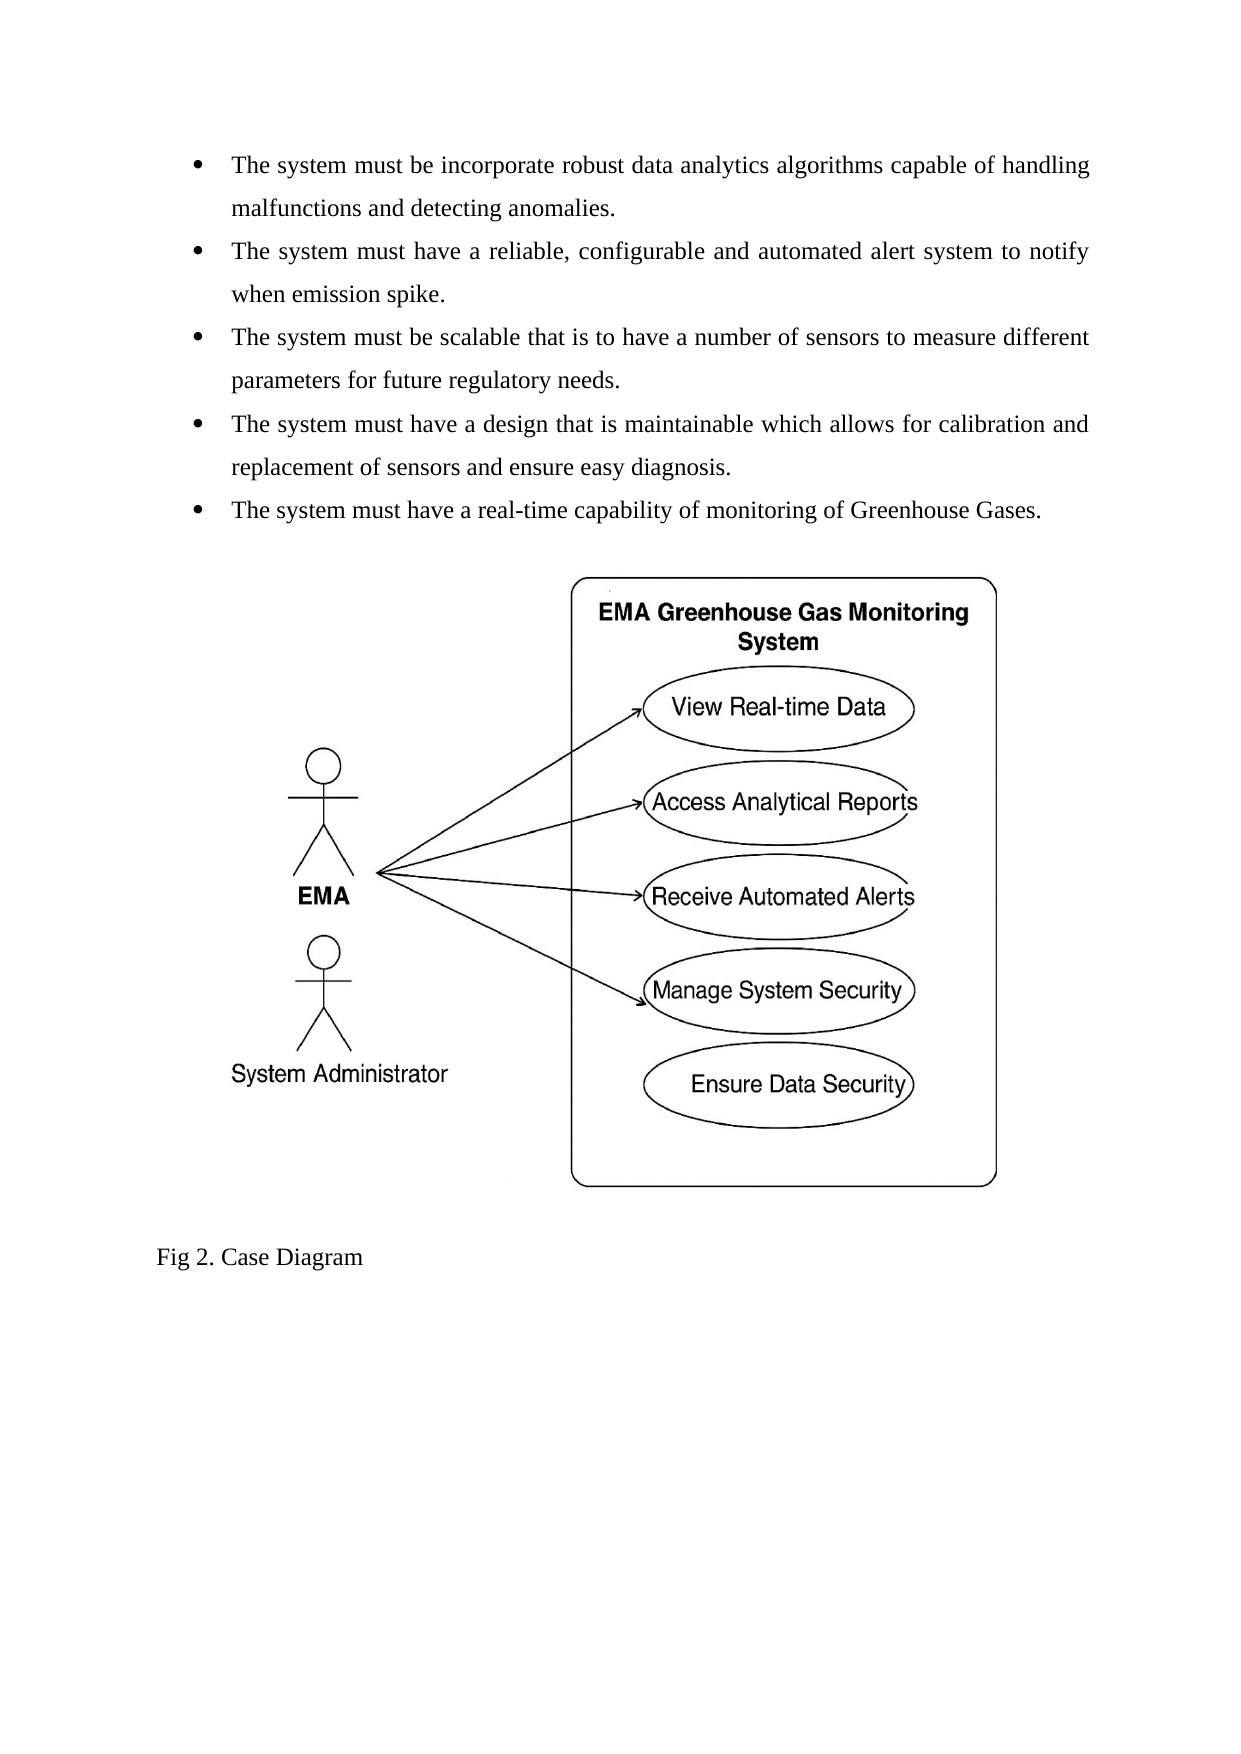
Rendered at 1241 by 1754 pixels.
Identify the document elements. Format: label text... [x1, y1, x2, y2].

text Fig 2. Case Diagram [156, 1242, 1090, 1271]
list The system must be incorporate robust data analytics algorithms capable of handling malfunctions and detecting anomalies. [194, 150, 1090, 222]
list The system must be scalable that is to have a number of sensors to measure different parameters for future regulatory needs. [194, 322, 1090, 394]
picture [156, 554, 1097, 1211]
list The system must have a design that is maintainable which allows for calibration and replacement of sensors and ensure easy diagnosis. [194, 409, 1090, 481]
list The system must have a reliable, configurable and automated alert system to notify when emission spike. [194, 236, 1090, 308]
list The system must have a real-time capability of monitoring of Greenhouse Gases. [194, 495, 1090, 524]
